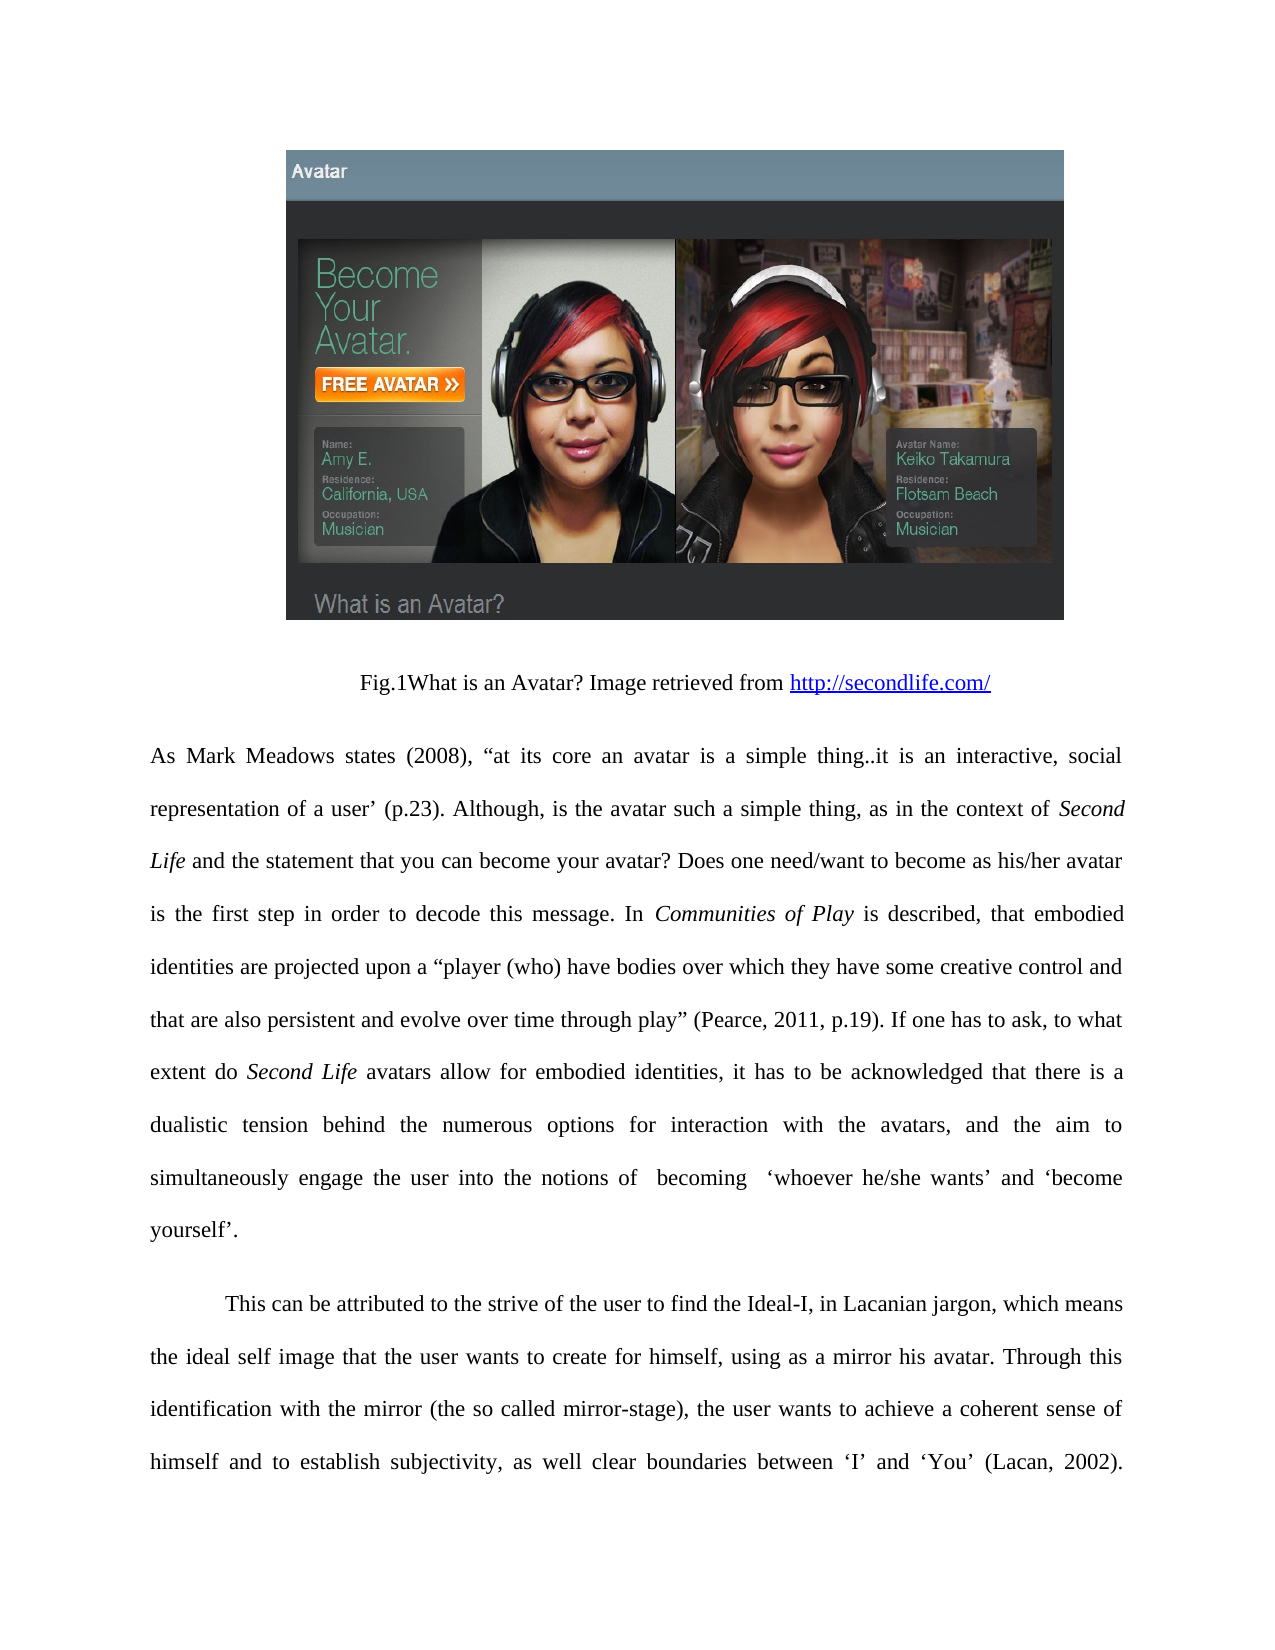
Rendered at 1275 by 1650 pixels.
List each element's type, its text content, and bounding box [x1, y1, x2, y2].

text As Mark Meadows states (2008), “at its core an avatar is a simple thing..it is an interactive, social representation of a user’ (p.23). Although, is the avatar such a simple thing, as in the context of Second Life and the statement that you can become your avatar? Does one need/want to become as his/her avatar is the first step in order to decode this message. In Communities of Play is described, that embodied identities are projected upon a “player (who) have bodies over which they have some creative control and that are also persistent and evolve over time through play” (Pearce, 2011, p.19). If one has to ask, to what extent do Second Life avatars allow for embodied identities, it has to be acknowledged that there is a dualistic tension behind the numerous options for interaction with the avatars, and the aim to simultaneously engage the user into the notions of becoming ‘whoever he/she wants’ and ‘become yourself’. [150, 742, 1125, 1243]
text Fig.1What is an Avatar? Image retrieved from http://secondlife.com/ [150, 668, 1125, 695]
picture [286, 150, 1064, 620]
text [150, 1290, 1125, 1474]
